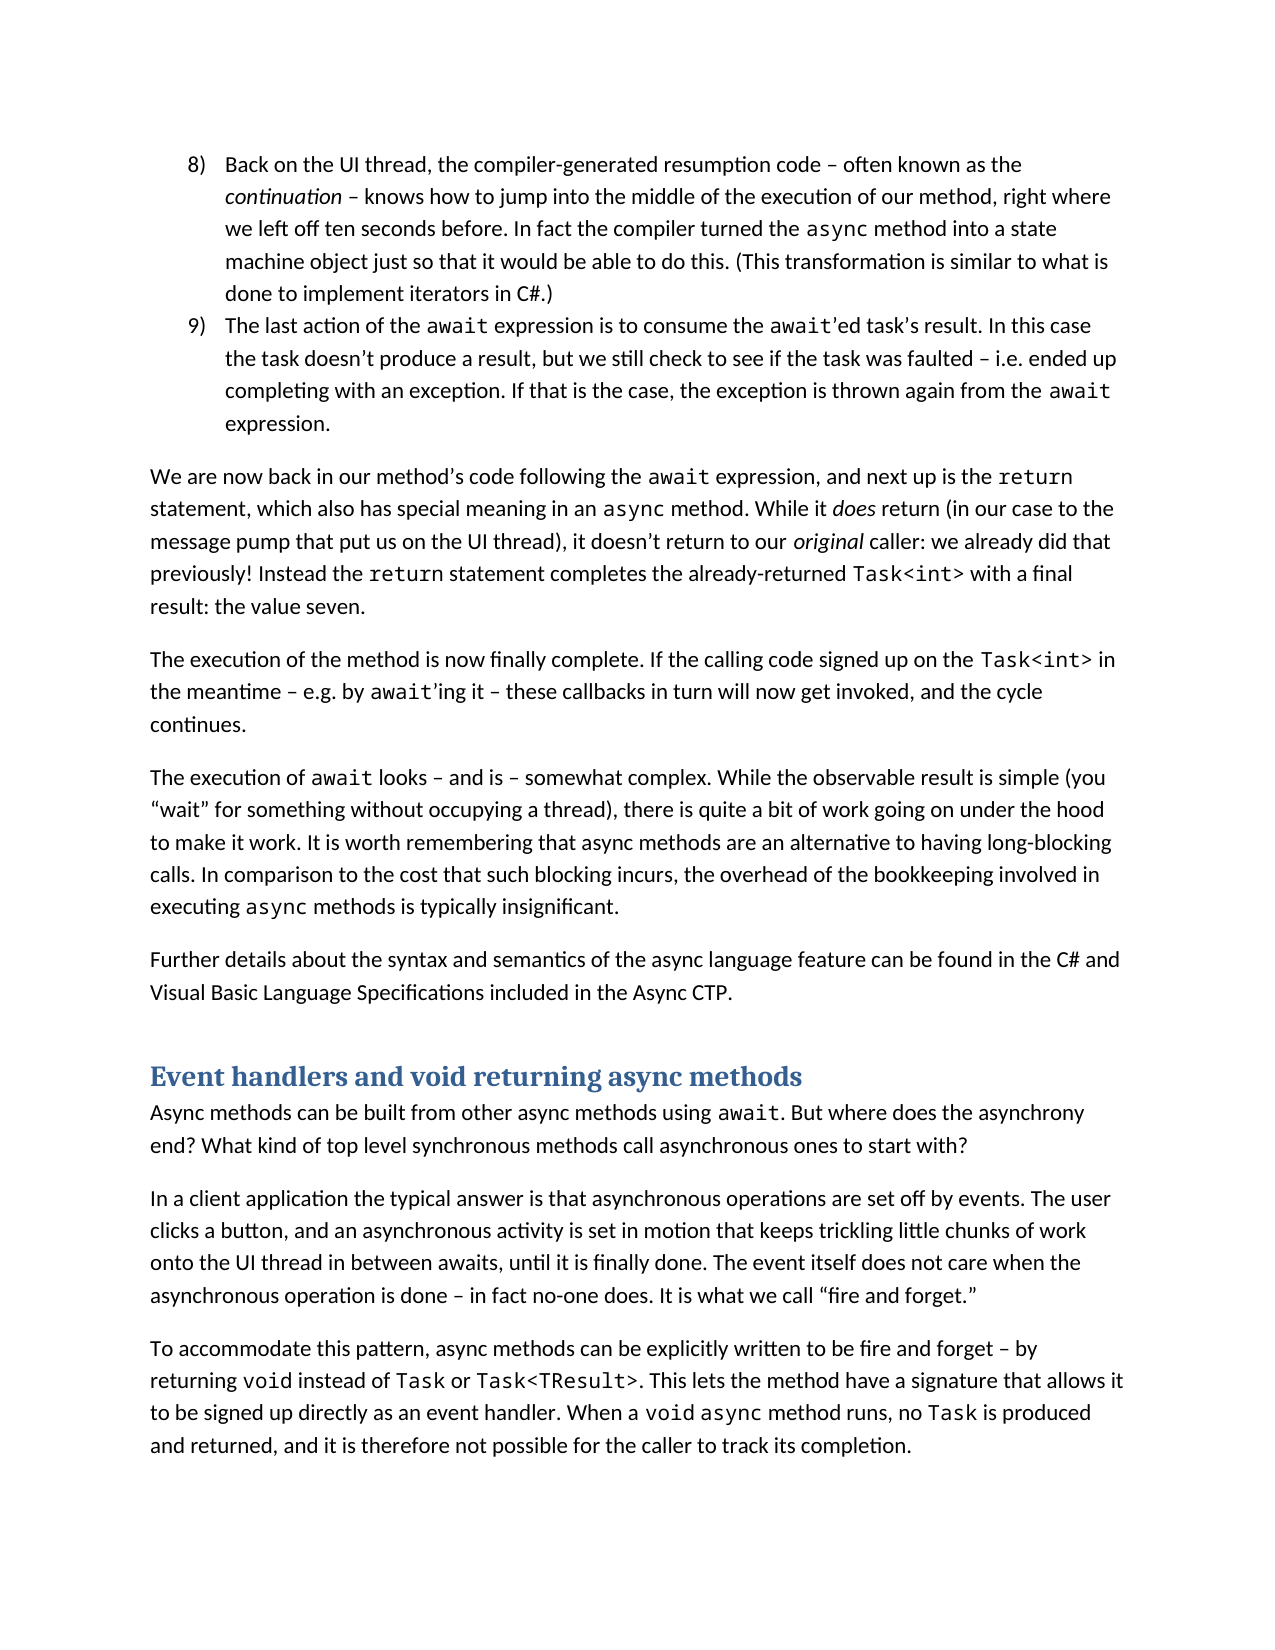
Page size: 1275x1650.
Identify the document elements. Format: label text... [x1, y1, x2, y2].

text In a client application the typical answer is that asynchronous operations are set off by events. The user clicks a button, and an asynchronous activity is set in motion that keeps trickling little chunks of work onto the UI thread in between awaits, until it is finally done. The event itself does not care when the asynchronous operation is done – in fact no-one does. It is what we call “fire and forget.” [150, 1184, 1125, 1309]
text Async methods can be built from other async methods using await. But where does the asynchrony end? What kind of top level synchronous methods call asynchronous ones to start with? [150, 1098, 1125, 1159]
text The execution of the method is now finally complete. If the calling code signed up on the Task<int> in the meantime – e.g. by await’ing it – these callbacks in turn will now get invoked, and the cycle continues. [150, 645, 1125, 738]
text The execution of await looks – and is – somewhat complex. While the observable result is simple (you “wait” for something without occupying a thread), there is quite a bit of work going on under the hood to make it work. It is worth remembering that async methods are an alternative to having long-blocking calls. In comparison to the cost that such blocking incurs, the overhead of the bookkeeping involved in executing async methods is typically insignificant. [150, 763, 1125, 921]
text Further details about the syntax and semantics of the async language feature can be found in the C# and Visual Basic Language Specifications included in the Async CTP. [150, 946, 1125, 1006]
text To accommodate this pattern, async methods can be explicitly written to be fire and forget – by returning void instead of Task or Task<TResult>. This lets the method have a signature that allows it to be signed up directly as an event handler. When a void async method runs, no Task is produced and returned, and it is therefore not possible for the caller to track its completion. [150, 1334, 1125, 1459]
subtitle Event handlers and void returning async methods [150, 1060, 1125, 1093]
list Back on the UI thread, the compiler-generated resumption code – often known as the continuation – knows how to jump into the middle of the execution of our method, right where we left off ten seconds before. In fact the compiler turned the async method into a state machine object just so that it would be able to do this. (This transformation is similar to what is done to implement iterators in C#.) [187, 150, 1125, 307]
text We are now back in our method’s code following the await expression, and next up is the return statement, which also has special meaning in an async method. While it does return (in our case to the message pump that put us on the UI thread), it doesn’t return to our original caller: we already did that previously! Instead the return statement completes the already-returned Task<int> with a final result: the value seven. [150, 462, 1125, 620]
list The last action of the await expression is to consume the await’ed task’s result. In this case the task doesn’t produce a result, but we still check to see if the task was faulted – i.e. ended up completing with an exception. If that is the case, the exception is thrown again from the await expression. [187, 311, 1125, 437]
